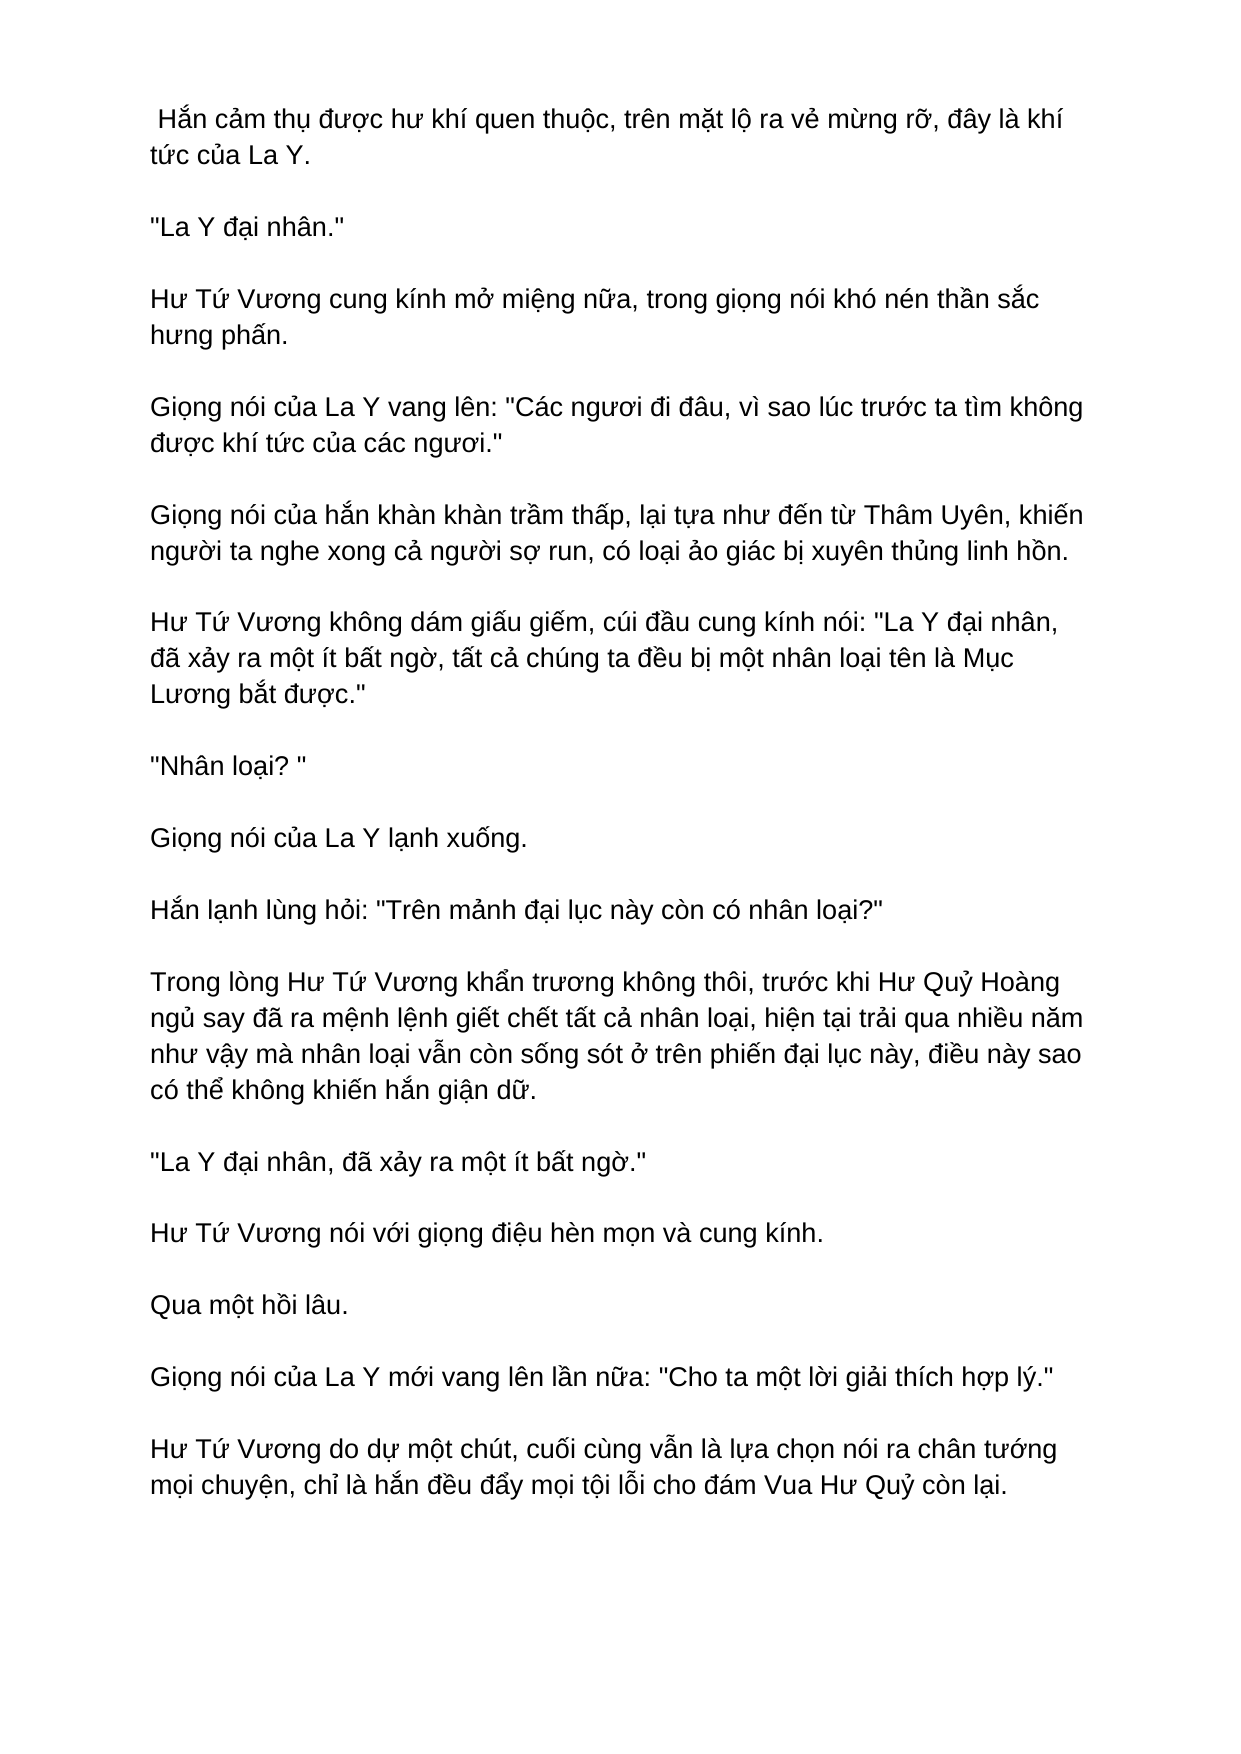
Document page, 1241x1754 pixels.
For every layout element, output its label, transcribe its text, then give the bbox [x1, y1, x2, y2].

text Hắn cảm thụ được hư khí quen thuộc, trên mặt lộ ra vẻ mừng rỡ, đây là khí tức của La Y. [150, 103, 1090, 171]
text Giọng nói của La Y lạnh xuống. [150, 822, 1090, 853]
text Hư Tứ Vương không dám giấu giếm, cúi đầu cung kính nói: "La Y đại nhân, đã xảy ra một ít bất ngờ, tất cả chúng ta đều bị một nhân loại tên là Mục Lương bắt được." [150, 606, 1090, 709]
text Hư Tứ Vương cung kính mở miệng nữa, trong giọng nói khó nén thần sắc hưng phấn. [150, 283, 1090, 350]
text "Nhân loại? " [150, 750, 1090, 781]
text Hư Tứ Vương do dự một chút, cuối cùng vẫn là lựa chọn nói ra chân tướng mọi chuyện, chỉ là hắn đều đẩy mọi tội lỗi cho đám Vua Hư Quỷ còn lại. [150, 1433, 1090, 1500]
text Hắn lạnh lùng hỏi: "Trên mảnh đại lục này còn có nhân loại?" [150, 894, 1090, 925]
text "La Y đại nhân." [150, 211, 1090, 242]
text "La Y đại nhân, đã xảy ra một ít bất ngờ." [150, 1146, 1090, 1177]
text Giọng nói của hắn khàn khàn trầm thấp, lại tựa như đến từ Thâm Uyên, khiến người ta nghe xong cả người sợ run, có loại ảo giác bị xuyên thủng linh hồn. [150, 499, 1090, 566]
text Qua một hồi lâu. [150, 1289, 1090, 1321]
text Giọng nói của La Y mới vang lên lần nữa: "Cho ta một lời giải thích hợp lý." [150, 1361, 1090, 1392]
text Trong lòng Hư Tứ Vương khẩn trương không thôi, trước khi Hư Quỷ Hoàng ngủ say đã ra mệnh lệnh giết chết tất cả nhân loại, hiện tại trải qua nhiều năm như vậy mà nhân loại vẫn còn sống sót ở trên phiến đại lục này, điều này sao có thể không khiến hắn giận dữ. [150, 966, 1090, 1105]
text Hư Tứ Vương nói với giọng điệu hèn mọn và cung kính. [150, 1217, 1090, 1249]
text Giọng nói của La Y vang lên: "Các ngươi đi đâu, vì sao lúc trước ta tìm không được khí tức của các ngươi." [150, 391, 1090, 458]
